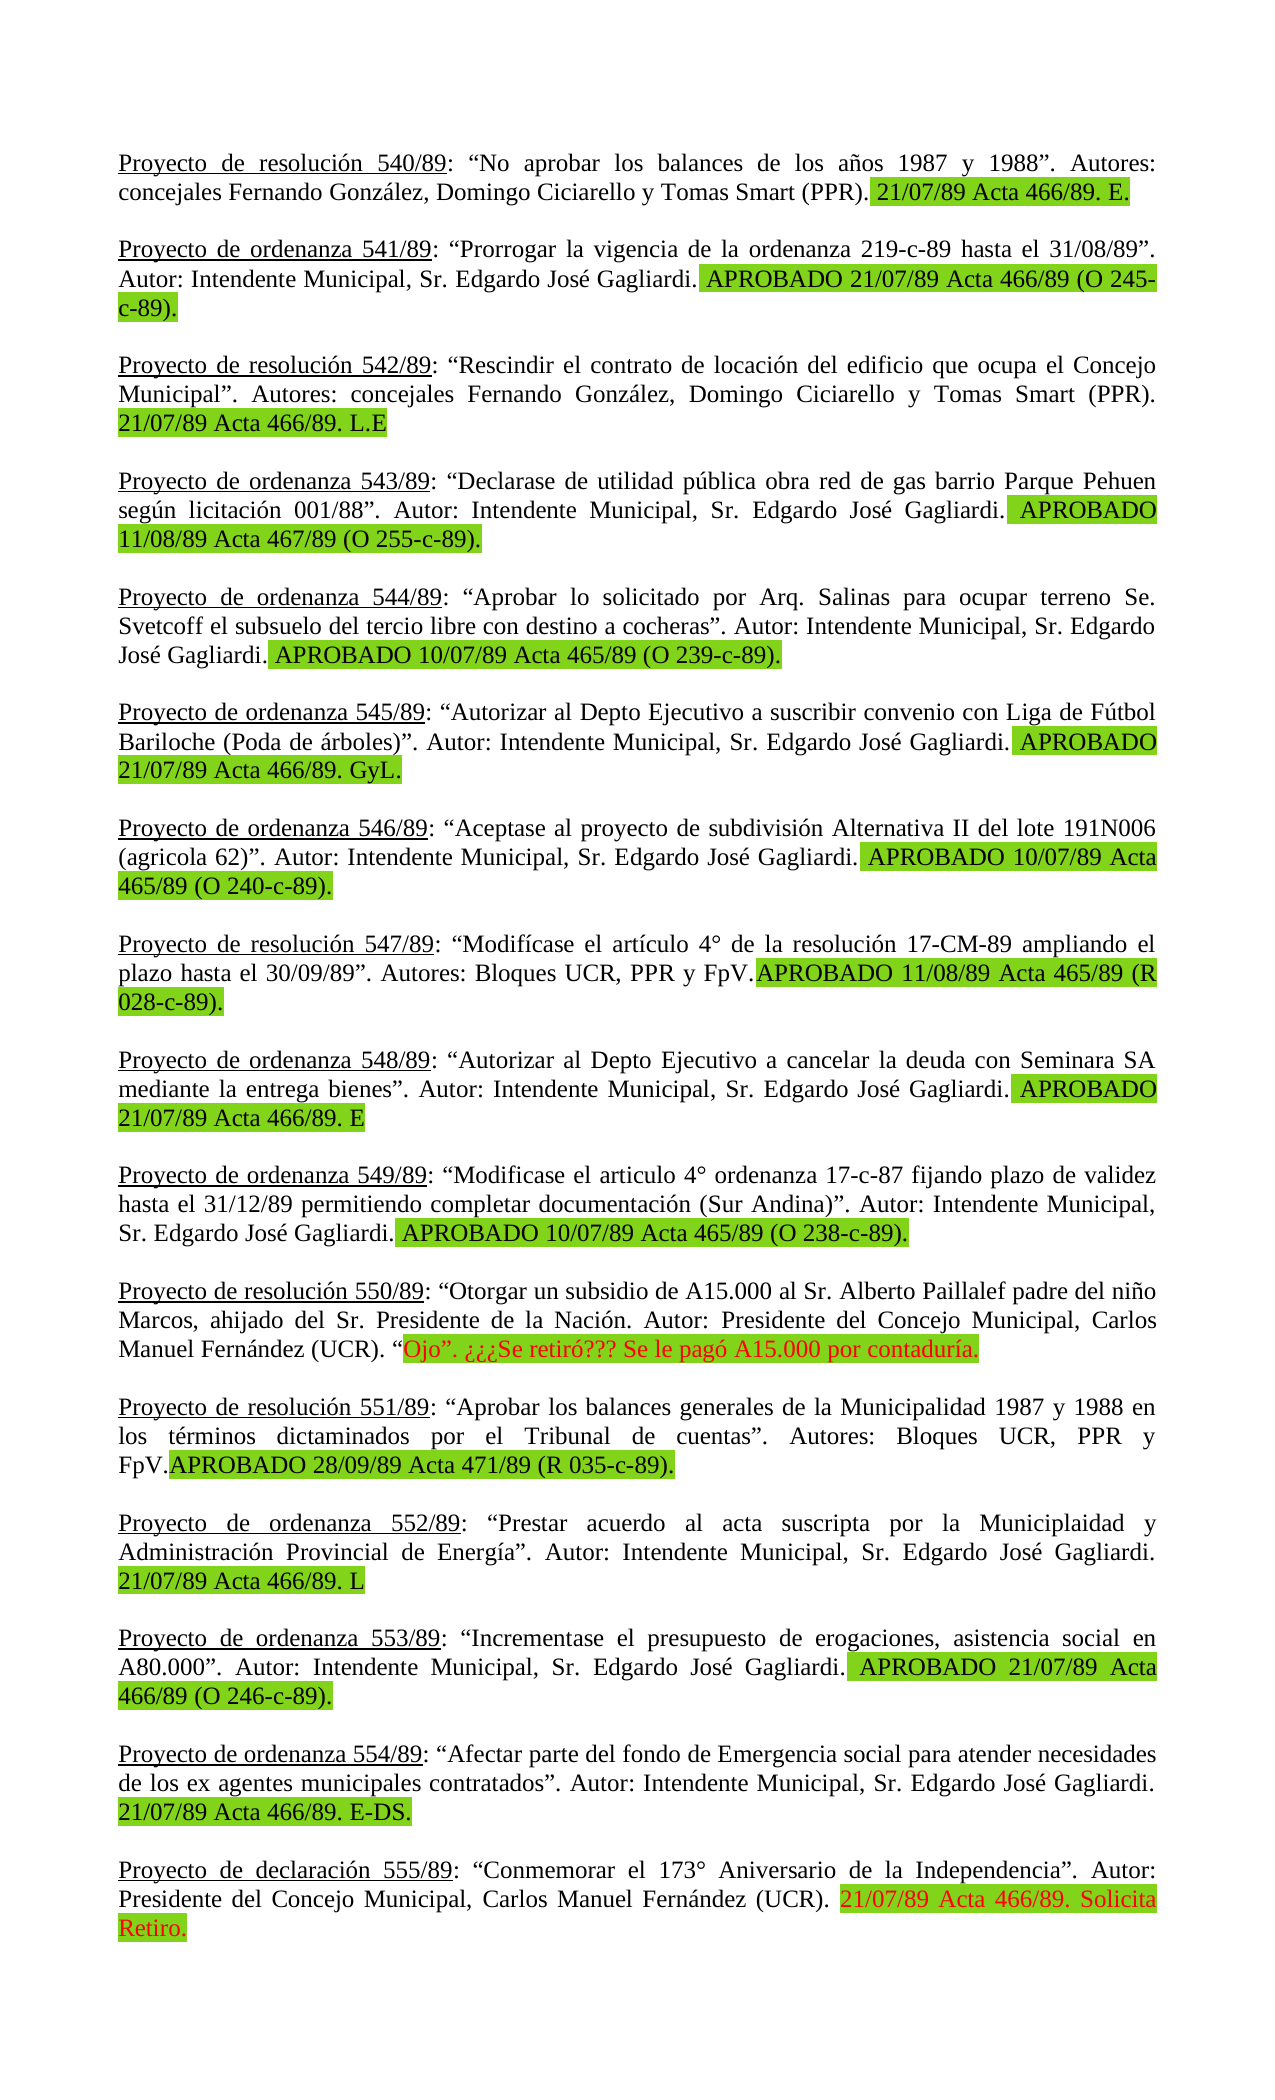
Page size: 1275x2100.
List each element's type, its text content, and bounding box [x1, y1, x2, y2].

text Proyecto de ordenanza 546/89: “Aceptase al proyecto de subdivisión Alternativa II del lote 191N006 (agricola 62)”. Autor: Intendente Municipal, Sr. Edgardo José Gagliardi. APROBADO 10/07/89 Acta 465/89 (O 240-c-89). [118, 813, 1157, 900]
text Proyecto de ordenanza 544/89: “Aprobar lo solicitado por Arq. Salinas para ocupar terreno Se. Svetcoff el subsuelo del tercio libre con destino a cocheras”. Autor: Intendente Municipal, Sr. Edgardo José Gagliardi. APROBADO 10/07/89 Acta 465/89 (O 239-c-89). [118, 582, 1157, 669]
text Proyecto de ordenanza 552/89: “Prestar acuerdo al acta suscripta por la Municiplaidad y Administración Provincial de Energía”. Autor: Intendente Municipal, Sr. Edgardo José Gagliardi. 21/07/89 Acta 466/89. L [118, 1507, 1157, 1594]
text Proyecto de resolución 551/89: “Aprobar los balances generales de la Municipalidad 1987 y 1988 en los términos dictaminados por el Tribunal de cuentas”. Autores: Bloques UCR, PPR y FpV.APROBADO 28/09/89 Acta 471/89 (R 035-c-89). [118, 1392, 1157, 1479]
text Proyecto de resolución 550/89: “Otorgar un subsidio de A15.000 al Sr. Alberto Paillalef padre del niño Marcos, ahijado del Sr. Presidente de la Nación. Autor: Presidente del Concejo Municipal, Carlos Manuel Fernández (UCR). “Ojo”. ¿¿¿Se retiró??? Se le pagó A15.000 por contaduría. [118, 1276, 1157, 1363]
text Proyecto de resolución 547/89: “Modifícase el artículo 4° de la resolución 17-CM-89 ampliando el plazo hasta el 30/09/89”. Autores: Bloques UCR, PPR y FpV.APROBADO 11/08/89 Acta 465/89 (R 028-c-89). [118, 929, 1157, 1016]
text Proyecto de ordenanza 553/89: “Incrementase el presupuesto de erogaciones, asistencia social en A80.000”. Autor: Intendente Municipal, Sr. Edgardo José Gagliardi. APROBADO 21/07/89 Acta 466/89 (O 246-c-89). [118, 1623, 1157, 1710]
text Proyecto de resolución 542/89: “Rescindir el contrato de locación del edificio que ocupa el Concejo Municipal”. Autores: concejales Fernando González, Domingo Ciciarello y Tomas Smart (PPR). 21/07/89 Acta 466/89. L.E [118, 350, 1157, 437]
text Proyecto de ordenanza 554/89: “Afectar parte del fondo de Emergencia social para atender necesidades de los ex agentes municipales contratados”. Autor: Intendente Municipal, Sr. Edgardo José Gagliardi. 21/07/89 Acta 466/89. E-DS. [118, 1739, 1157, 1826]
text Proyecto de ordenanza 548/89: “Autorizar al Depto Ejecutivo a cancelar la deuda con Seminara SA mediante la entrega bienes”. Autor: Intendente Municipal, Sr. Edgardo José Gagliardi. APROBADO 21/07/89 Acta 466/89. E [118, 1044, 1157, 1132]
text Proyecto de ordenanza 543/89: “Declarase de utilidad pública obra red de gas barrio Parque Pehuen según licitación 001/88”. Autor: Intendente Municipal, Sr. Edgardo José Gagliardi. APROBADO 11/08/89 Acta 467/89 (O 255-c-89). [118, 466, 1157, 553]
text Proyecto de ordenanza 541/89: “Prorrogar la vigencia de la ordenanza 219-c-89 hasta el 31/08/89”. Autor: Intendente Municipal, Sr. Edgardo José Gagliardi. APROBADO 21/07/89 Acta 466/89 (O 245-c-89). [118, 234, 1157, 322]
text Proyecto de declaración 555/89: “Conmemorar el 173° Aniversario de la Independencia”. Autor: Presidente del Concejo Municipal, Carlos Manuel Fernández (UCR). 21/07/89 Acta 466/89. Solicita Retiro. [118, 1854, 1157, 1942]
text Proyecto de resolución 540/89: “No aprobar los balances de los años 1987 y 1988”. Autores: concejales Fernando González, Domingo Ciciarello y Tomas Smart (PPR). 21/07/89 Acta 466/89. E. [118, 148, 1157, 206]
text Proyecto de ordenanza 549/89: “Modificase el articulo 4° ordenanza 17-c-87 fijando plazo de validez hasta el 31/12/89 permitiendo completar documentación (Sur Andina)”. Autor: Intendente Municipal, Sr. Edgardo José Gagliardi. APROBADO 10/07/89 Acta 465/89 (O 238-c-89). [118, 1160, 1157, 1247]
text Proyecto de ordenanza 545/89: “Autorizar al Depto Ejecutivo a suscribir convenio con Liga de Fútbol Bariloche (Poda de árboles)”. Autor: Intendente Municipal, Sr. Edgardo José Gagliardi. APROBADO 21/07/89 Acta 466/89. GyL. [118, 697, 1157, 784]
